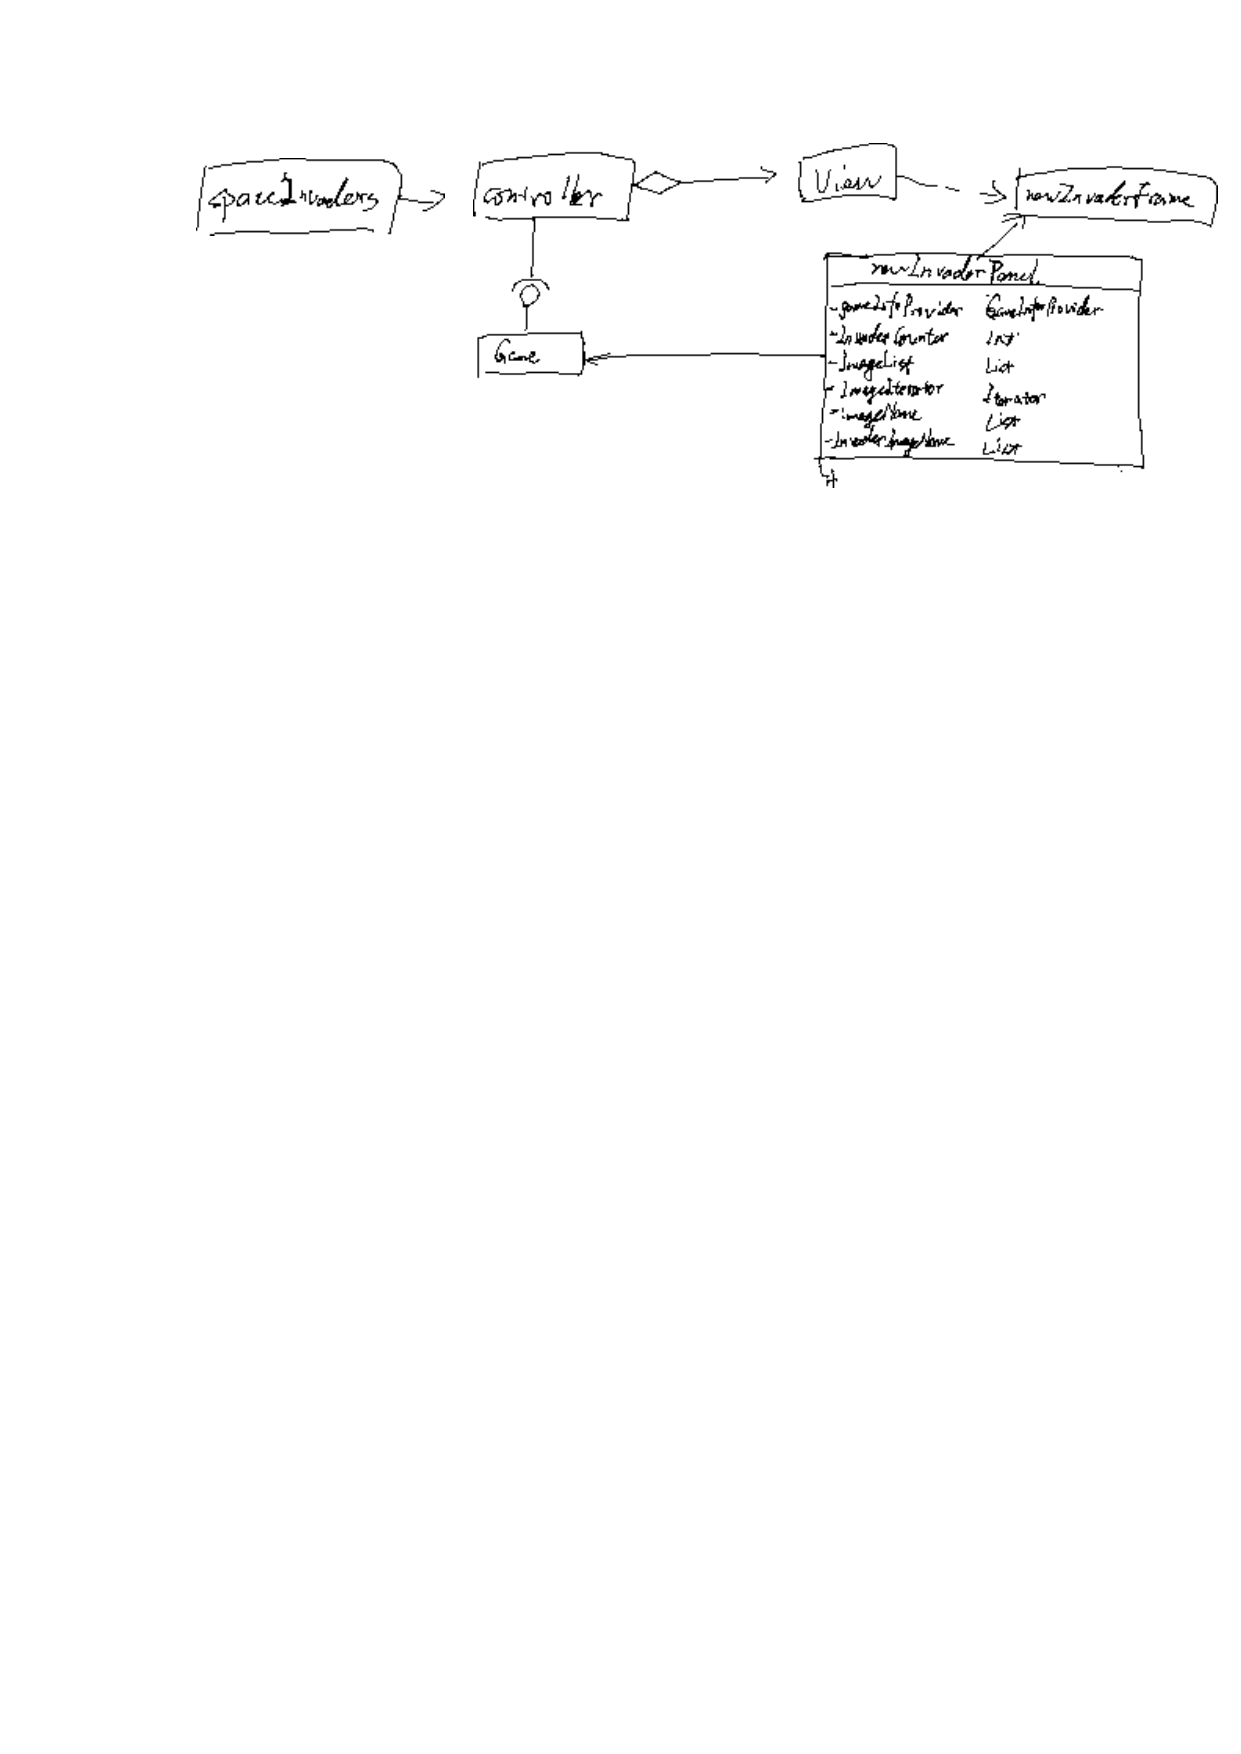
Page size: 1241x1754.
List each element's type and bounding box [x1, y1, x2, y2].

picture [196, 158, 445, 236]
picture [473, 143, 1218, 488]
